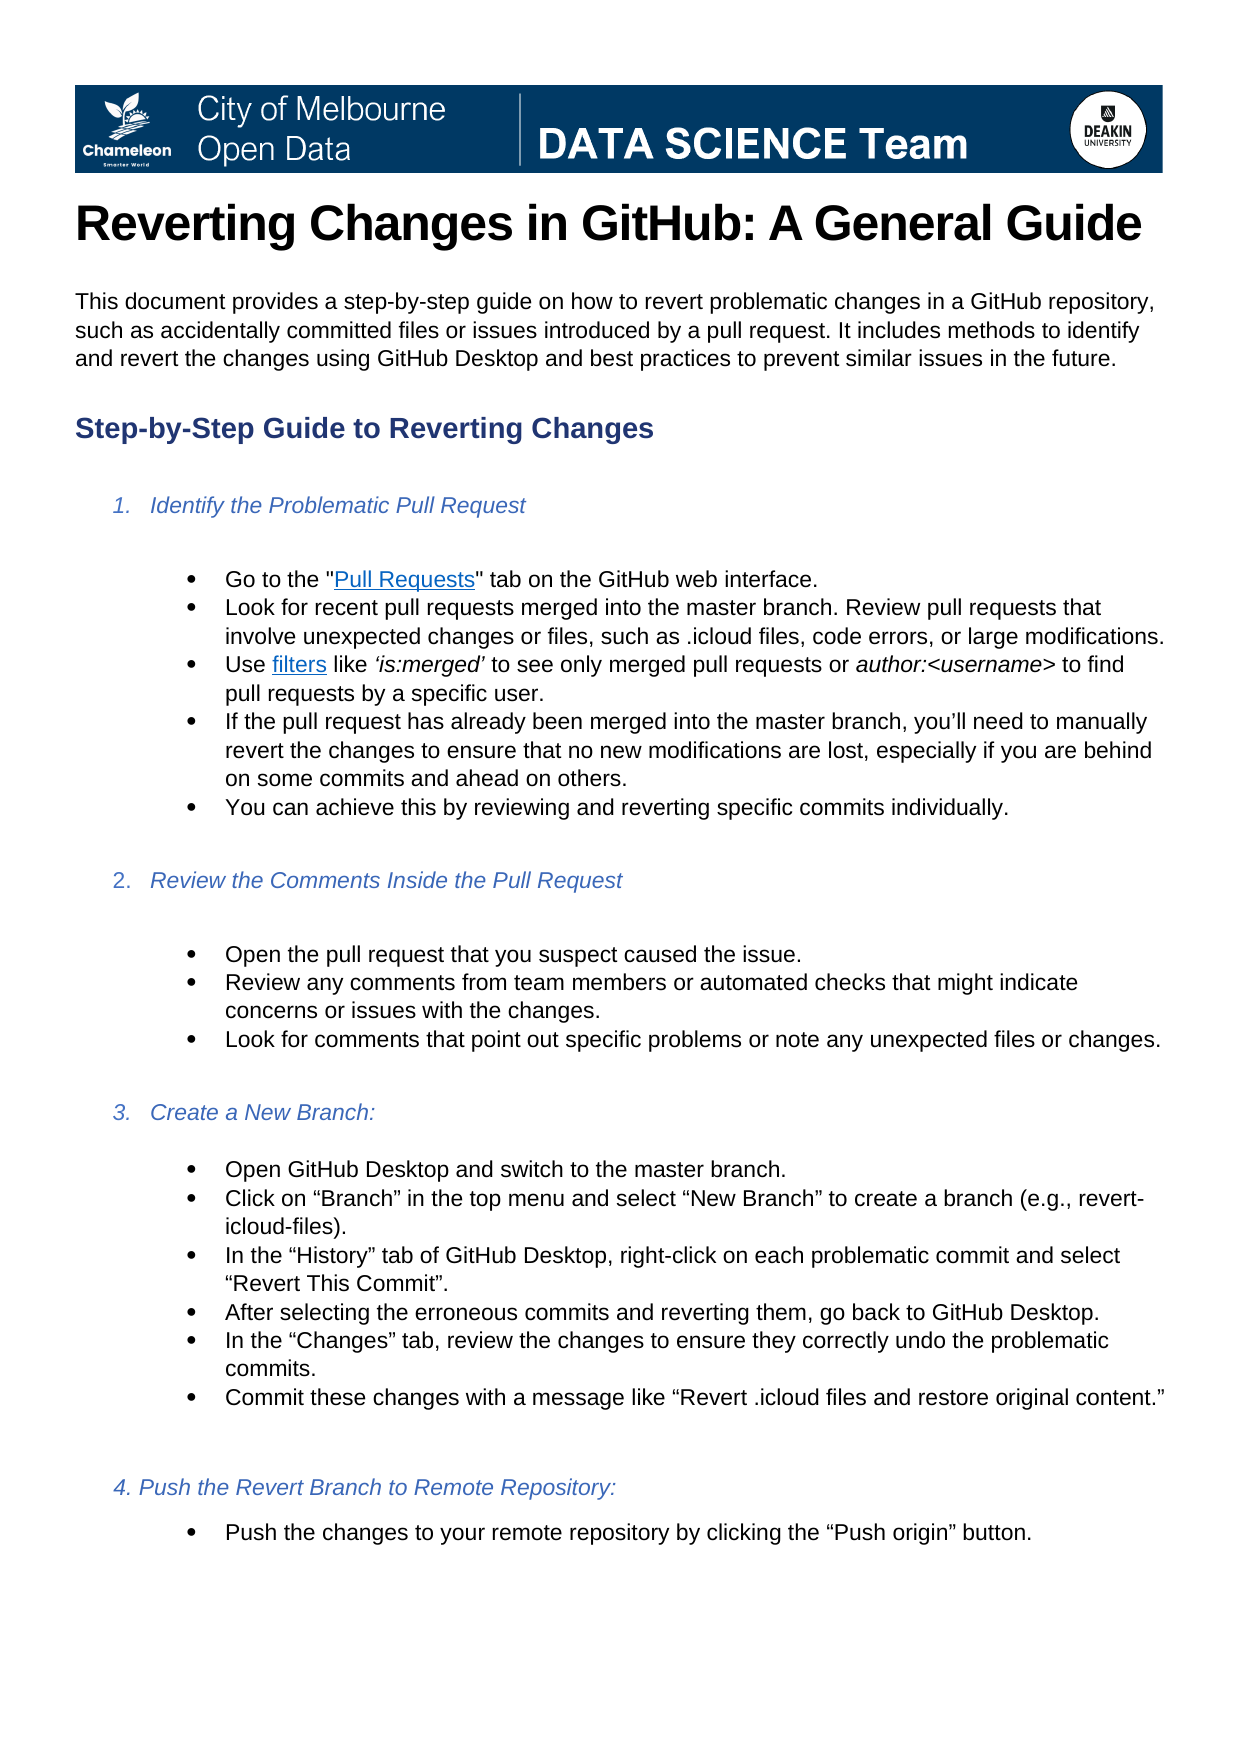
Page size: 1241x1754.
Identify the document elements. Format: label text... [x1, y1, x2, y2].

list Click on “Branch” in the top menu and select “New Branch” to create a branch (e.g., revert-icloud-files). [187, 1185, 1165, 1239]
list Go to the "Pull Requests" tab on the GitHub web interface. [187, 566, 1165, 592]
list Open GitHub Desktop and switch to the master branch. [187, 1156, 1165, 1183]
list Push the changes to your remote repository by clicking the “Push origin” button. [187, 1519, 1165, 1545]
list After selecting the erroneous commits and reverting them, go back to GitHub Desktop. [187, 1298, 1165, 1325]
subtitle Review the Comments Inside the Pull Request [112, 867, 1165, 893]
list Use filters like ‘is:merged’ to see only merged pull requests or author:<username> to find pull requests by a specific user. [187, 651, 1165, 706]
list Look for recent pull requests merged into the master branch. Review pull requests that involve unexpected changes or files, such as .icloud files, code errors, or large modifications. [187, 594, 1165, 649]
list Look for comments that point out specific problems or note any unexpected files or changes. [187, 1026, 1165, 1052]
subtitle Step-by-Step Guide to Reverting Changes [75, 411, 1165, 445]
subtitle Create a New Branch: [112, 1099, 1165, 1126]
list Commit these changes with a message like “Revert .icloud files and restore original content.” [187, 1384, 1165, 1410]
picture [75, 73, 1163, 194]
list You can achieve this by reviewing and reverting specific commits individually. [187, 793, 1165, 820]
list If the pull request has already been merged into the master branch, you’ll need to manually revert the changes to ensure that no new modifications are lost, especially if you are behind on some commits and ahead on others. [187, 708, 1165, 791]
list Review any comments from team members or automated checks that might indicate concerns or issues with the changes. [187, 969, 1165, 1024]
list In the “Changes” tab, review the changes to ensure they correctly undo the problematic commits. [187, 1327, 1165, 1382]
list In the “History” tab of GitHub Desktop, right-click on each problematic commit and select “Revert This Commit”. [187, 1242, 1165, 1296]
subtitle Identify the Problematic Pull Request [112, 492, 1165, 519]
subtitle This document provides a step-by-step guide on how to revert problematic changes in a GitHub repository, such as accidentally committed files or issues introduced by a pull request. It includes methods to identify and revert the changes using GitHub Desktop and best practices to prevent similar issues in the future. [75, 288, 1165, 372]
text 4. Push the Revert Branch to Remote Repository: [75, 1474, 1165, 1500]
list Open the pull request that you suspect caused the issue. [187, 941, 1165, 967]
